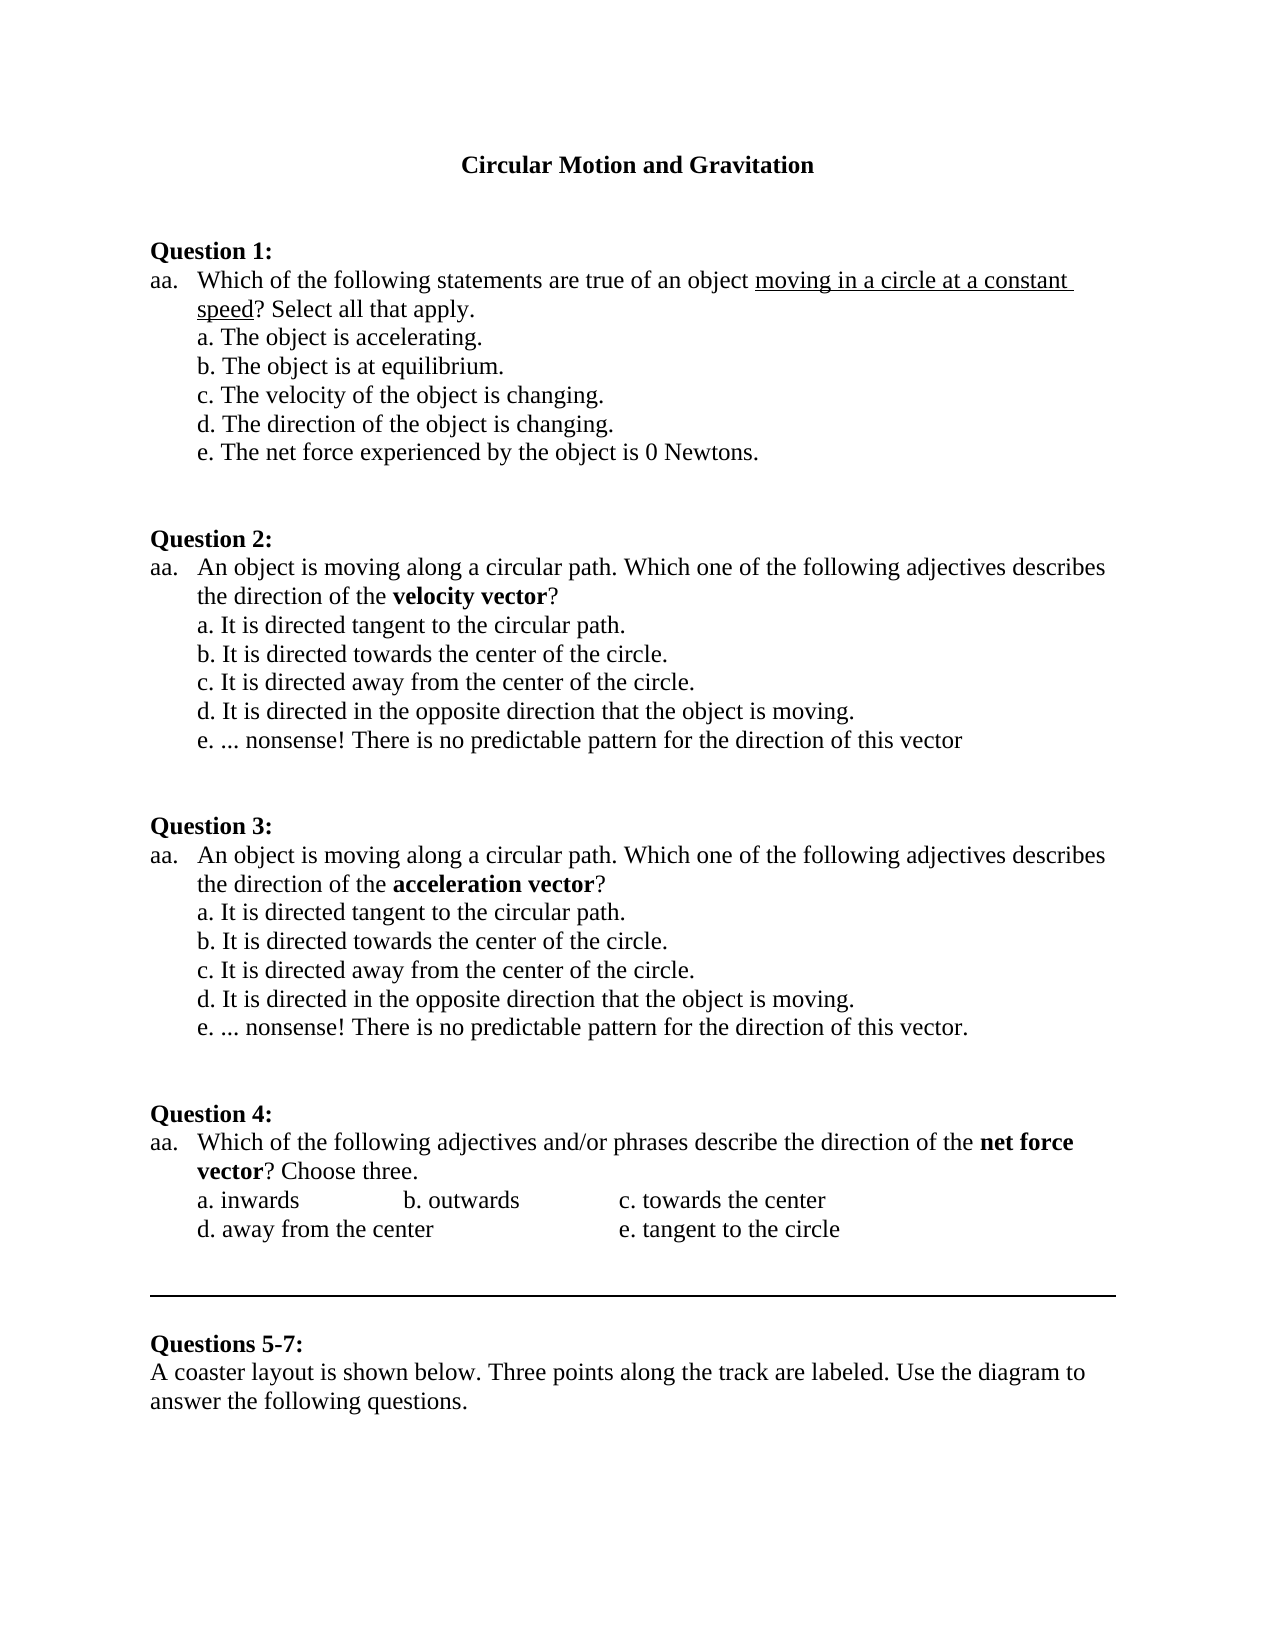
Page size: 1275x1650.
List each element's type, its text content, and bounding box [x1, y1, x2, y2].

text c. The velocity of the object is changing. [150, 380, 1125, 409]
text e. ... nonsense! There is no predictable pattern for the direction of this vector. [150, 1012, 1125, 1041]
text Circular Motion and Gravitation [150, 150, 1125, 179]
text c. It is directed away from the center of the circle. [150, 955, 1125, 984]
text Question 2: [150, 524, 1125, 552]
text a. The object is accelerating. [150, 322, 1125, 351]
text Question 4: [150, 1099, 1125, 1127]
text Question 3: [150, 811, 1125, 840]
text b. It is directed towards the center of the circle. [150, 639, 1125, 667]
text a. It is directed tangent to the circular path. [150, 610, 1125, 639]
text aa. An object is moving along a circular path. Which one of the following adjectives describes the direction of the velocity vector? [150, 552, 1125, 610]
text d. away from the center e. tangent to the circle [150, 1214, 1125, 1242]
text aa. An object is moving along a circular path. Which one of the following adjectives describes the direction of the acceleration vector? [150, 840, 1125, 897]
text a. inwards b. outwards c. towards the center [150, 1185, 1125, 1214]
text b. The object is at equilibrium. [150, 351, 1125, 380]
text A coaster layout is shown below. Three points along the track are labeled. Use the diagram to answer the following questions. [150, 1357, 1125, 1415]
text Question 1: [150, 236, 1125, 265]
text aa. Which of the following statements are true of an object moving in a circle at a constant speed? Select all that apply. [150, 265, 1125, 322]
text b. It is directed towards the center of the circle. [150, 926, 1125, 955]
text Questions 5-7: [150, 1329, 1125, 1357]
text d. It is directed in the opposite direction that the object is moving. [150, 696, 1125, 725]
text a. It is directed tangent to the circular path. [150, 897, 1125, 926]
text e. The net force experienced by the object is 0 Newtons. [150, 437, 1125, 466]
text d. It is directed in the opposite direction that the object is moving. [150, 984, 1125, 1012]
text d. The direction of the object is changing. [150, 409, 1125, 437]
text e. ... nonsense! There is no predictable pattern for the direction of this vector [150, 725, 1125, 754]
text aa. Which of the following adjectives and/or phrases describe the direction of the net force vector? Choose three. [150, 1127, 1125, 1185]
text c. It is directed away from the center of the circle. [150, 667, 1125, 696]
